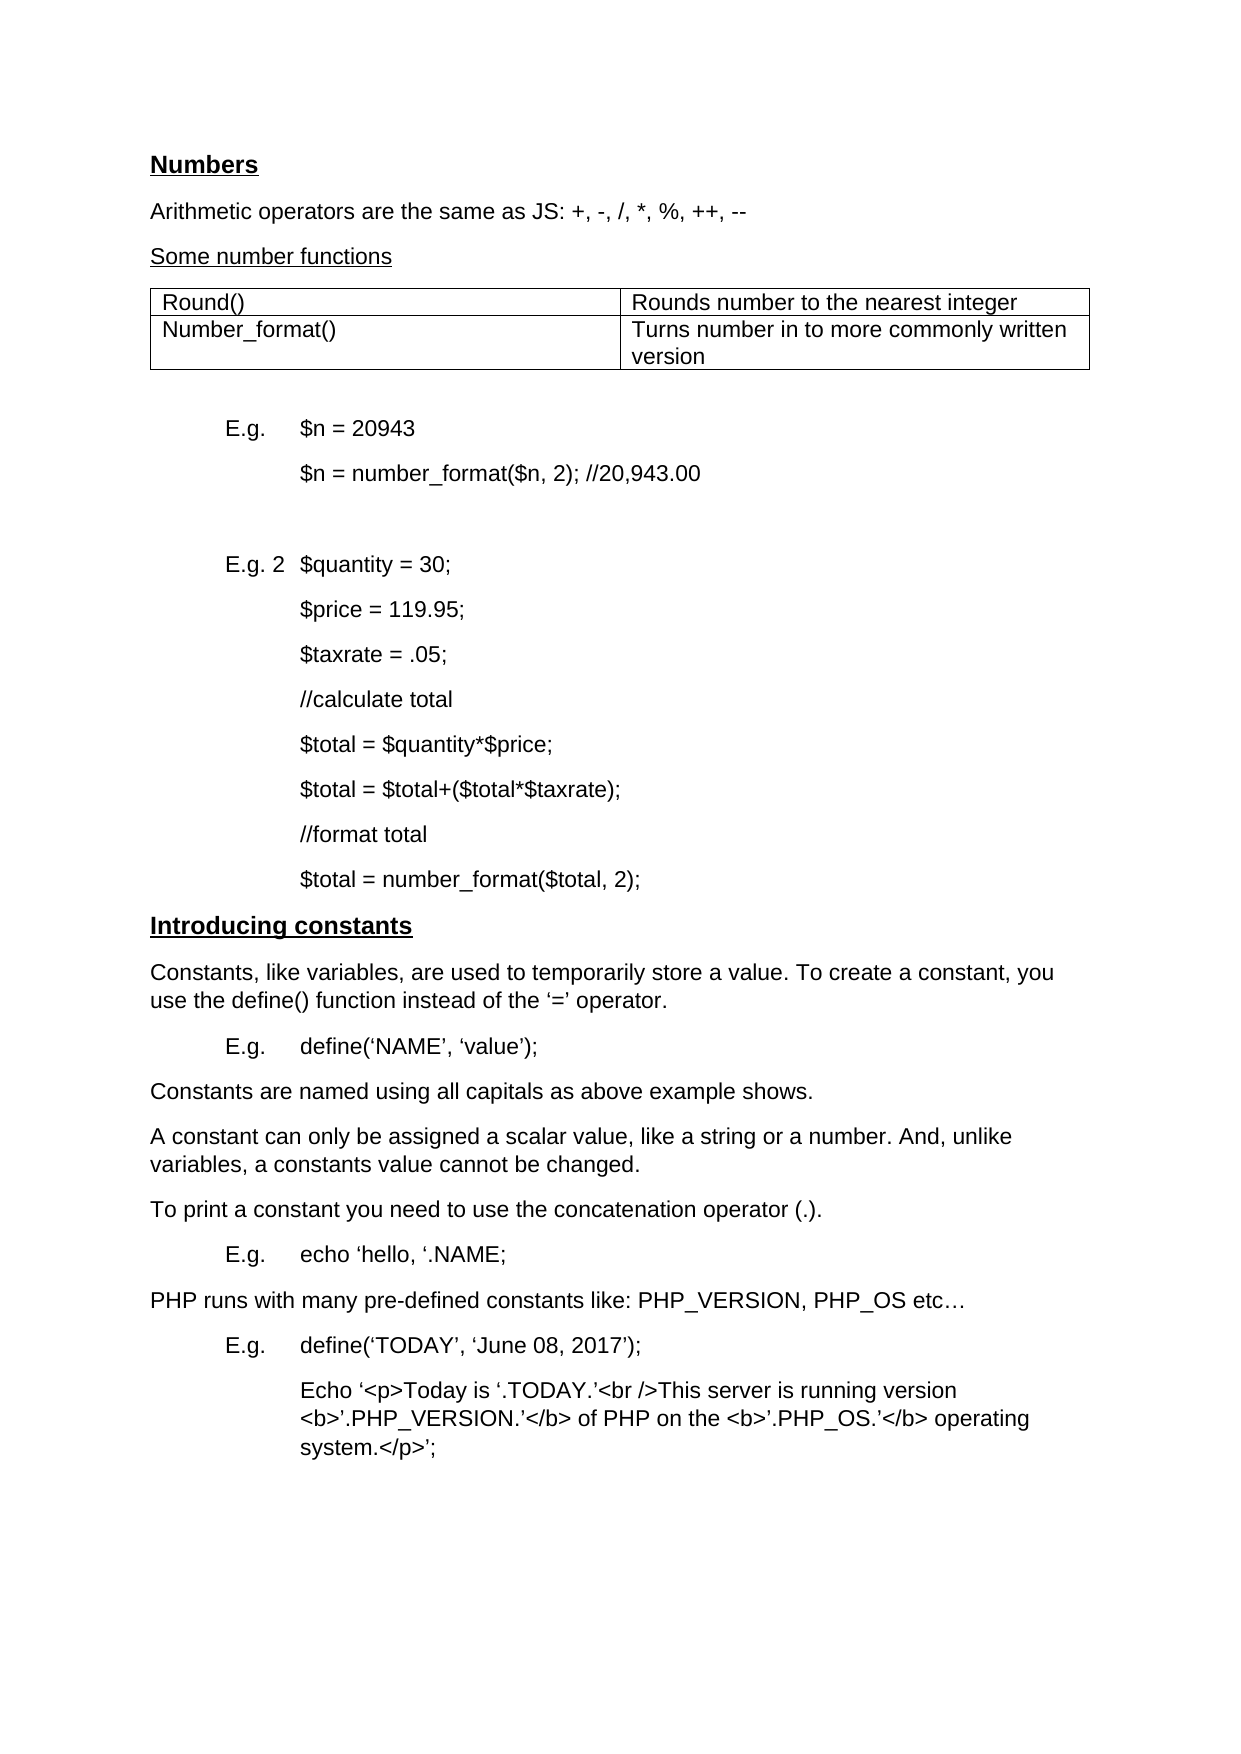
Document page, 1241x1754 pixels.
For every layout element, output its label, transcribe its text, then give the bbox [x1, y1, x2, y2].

text $taxrate = .05; [150, 641, 1090, 667]
text //calculate total [150, 686, 1090, 712]
text E.g. $n = 20943 [150, 415, 1090, 442]
text To print a constant you need to use the concatenation operator (.). [150, 1196, 1090, 1223]
table_header Rounds number to the nearest integer [621, 289, 1089, 315]
text Echo ‘<p>Today is ‘.TODAY.’<br />This server is running version <b>’.PHP_VERSION.’</b> of PHP on the <b>’.PHP_OS.’</b> operating system.</p>’; [300, 1377, 1090, 1460]
text A constant can only be assigned a scalar value, like a string or a number. And, unlike variables, a constants value cannot be changed. [150, 1123, 1090, 1178]
text E.g. define(‘NAME’, ‘value’); [150, 1033, 1090, 1059]
text Introducing constants [150, 911, 1090, 940]
text Arithmetic operators are the same as JS: +, -, /, *, %, ++, -- [150, 198, 1090, 224]
table_cell Turns number in to more commonly written version [621, 316, 1089, 369]
table_header Round() [151, 289, 620, 315]
text $total = number_format($total, 2); [150, 866, 1090, 893]
text $total = $quantity*$price; [150, 731, 1090, 757]
text $total = $total+($total*$taxrate); [150, 776, 1090, 802]
text Numbers [150, 150, 1090, 179]
text E.g. 2 $quantity = 30; [150, 551, 1090, 577]
text Constants, like variables, are used to temporarily store a value. To create a constant, you use the define() function instead of the ‘=’ operator. [150, 959, 1090, 1014]
text $n = number_format($n, 2); //20,943.00 [150, 460, 1090, 487]
text $price = 119.95; [150, 596, 1090, 622]
table_cell Number_format() [151, 316, 620, 369]
text //format total [150, 821, 1090, 847]
text E.g. define(‘TODAY’, ‘June 08, 2017’); [150, 1332, 1090, 1358]
text E.g. echo ‘hello, ‘.NAME; [150, 1241, 1090, 1268]
text PHP runs with many pre-defined constants like: PHP_VERSION, PHP_OS etc… [150, 1287, 1090, 1313]
text Some number functions [150, 243, 1090, 269]
text Constants are named using all capitals as above example shows. [150, 1078, 1090, 1104]
